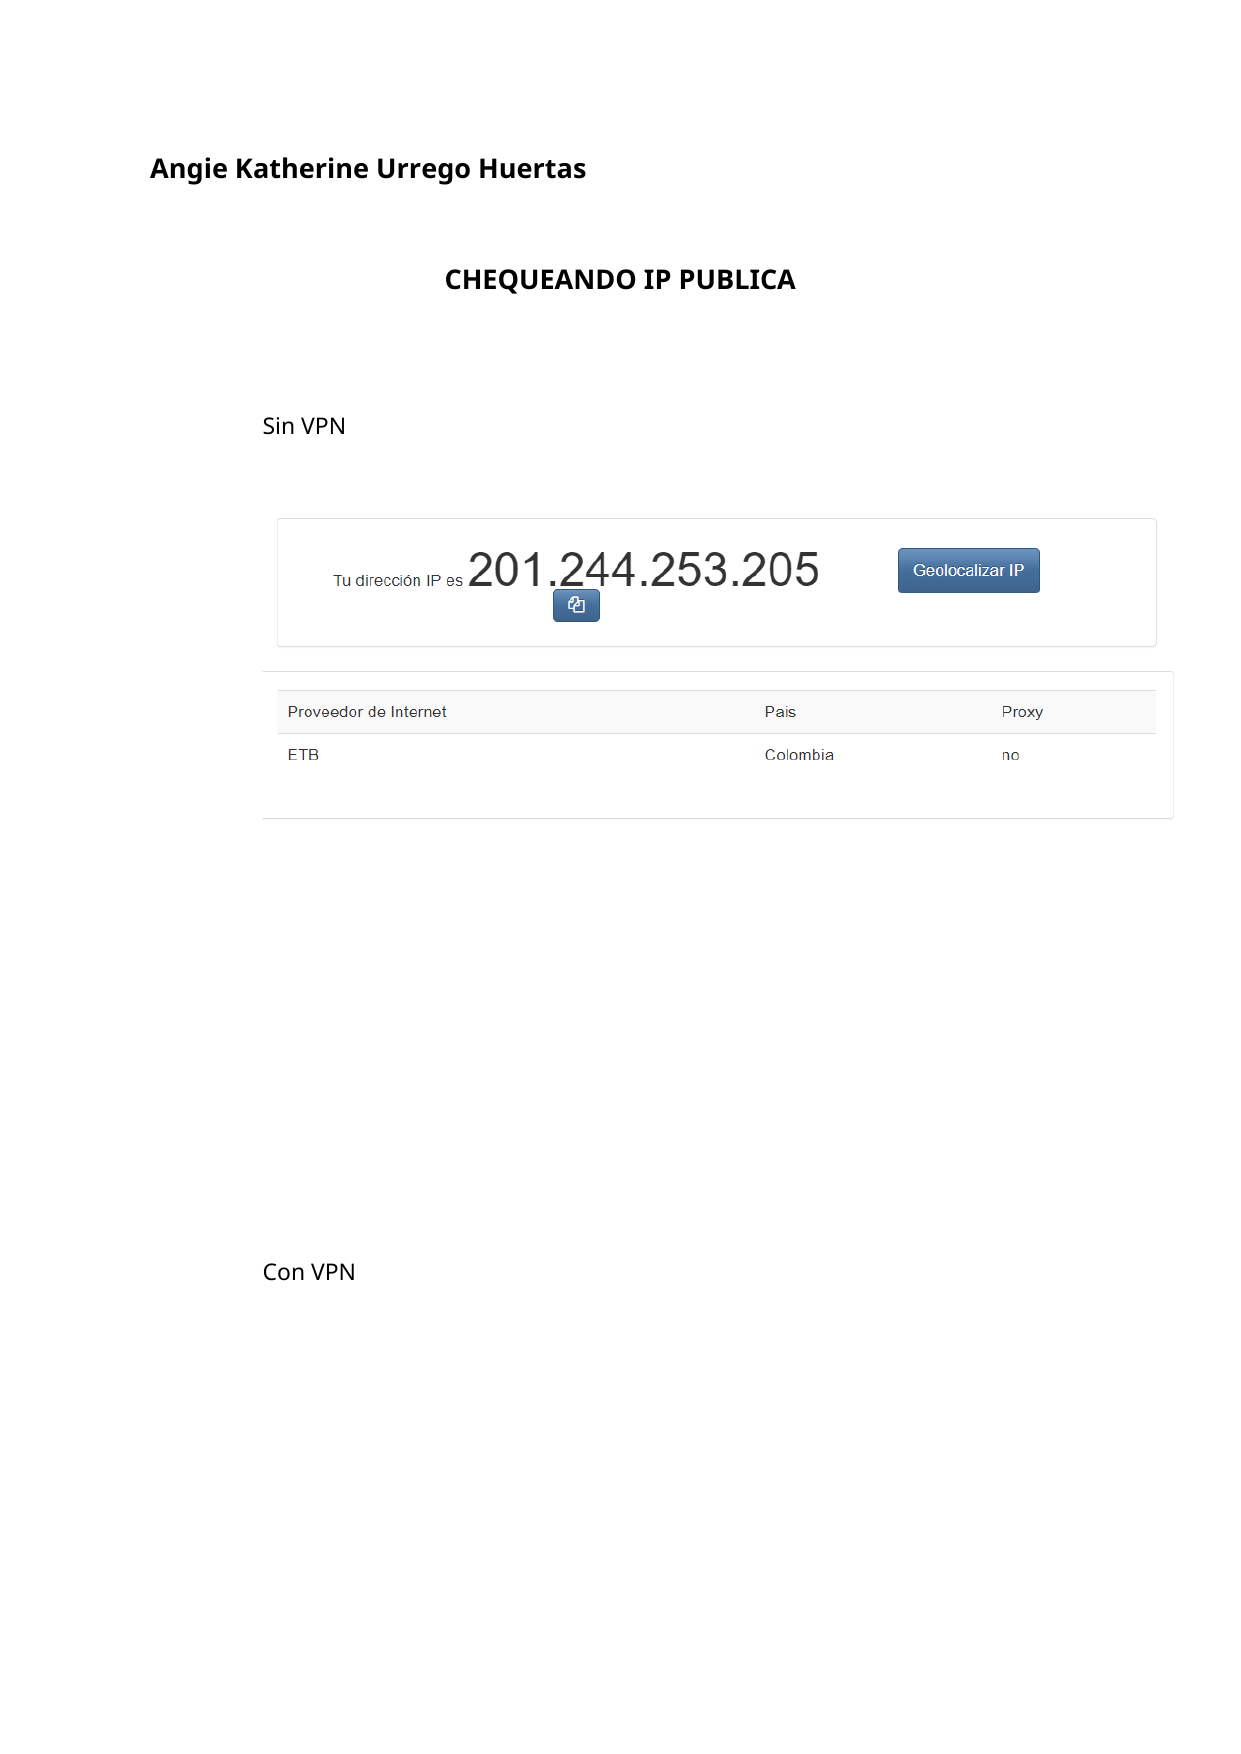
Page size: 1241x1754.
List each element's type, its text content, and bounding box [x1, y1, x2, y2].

list Con VPN [262, 1256, 1090, 1287]
list Sin VPN [262, 410, 1090, 441]
text Angie Katherine Urrego Huertas [150, 150, 1090, 187]
picture [262, 503, 1203, 821]
text CHEQUEANDO IP PUBLICA [150, 261, 1090, 297]
